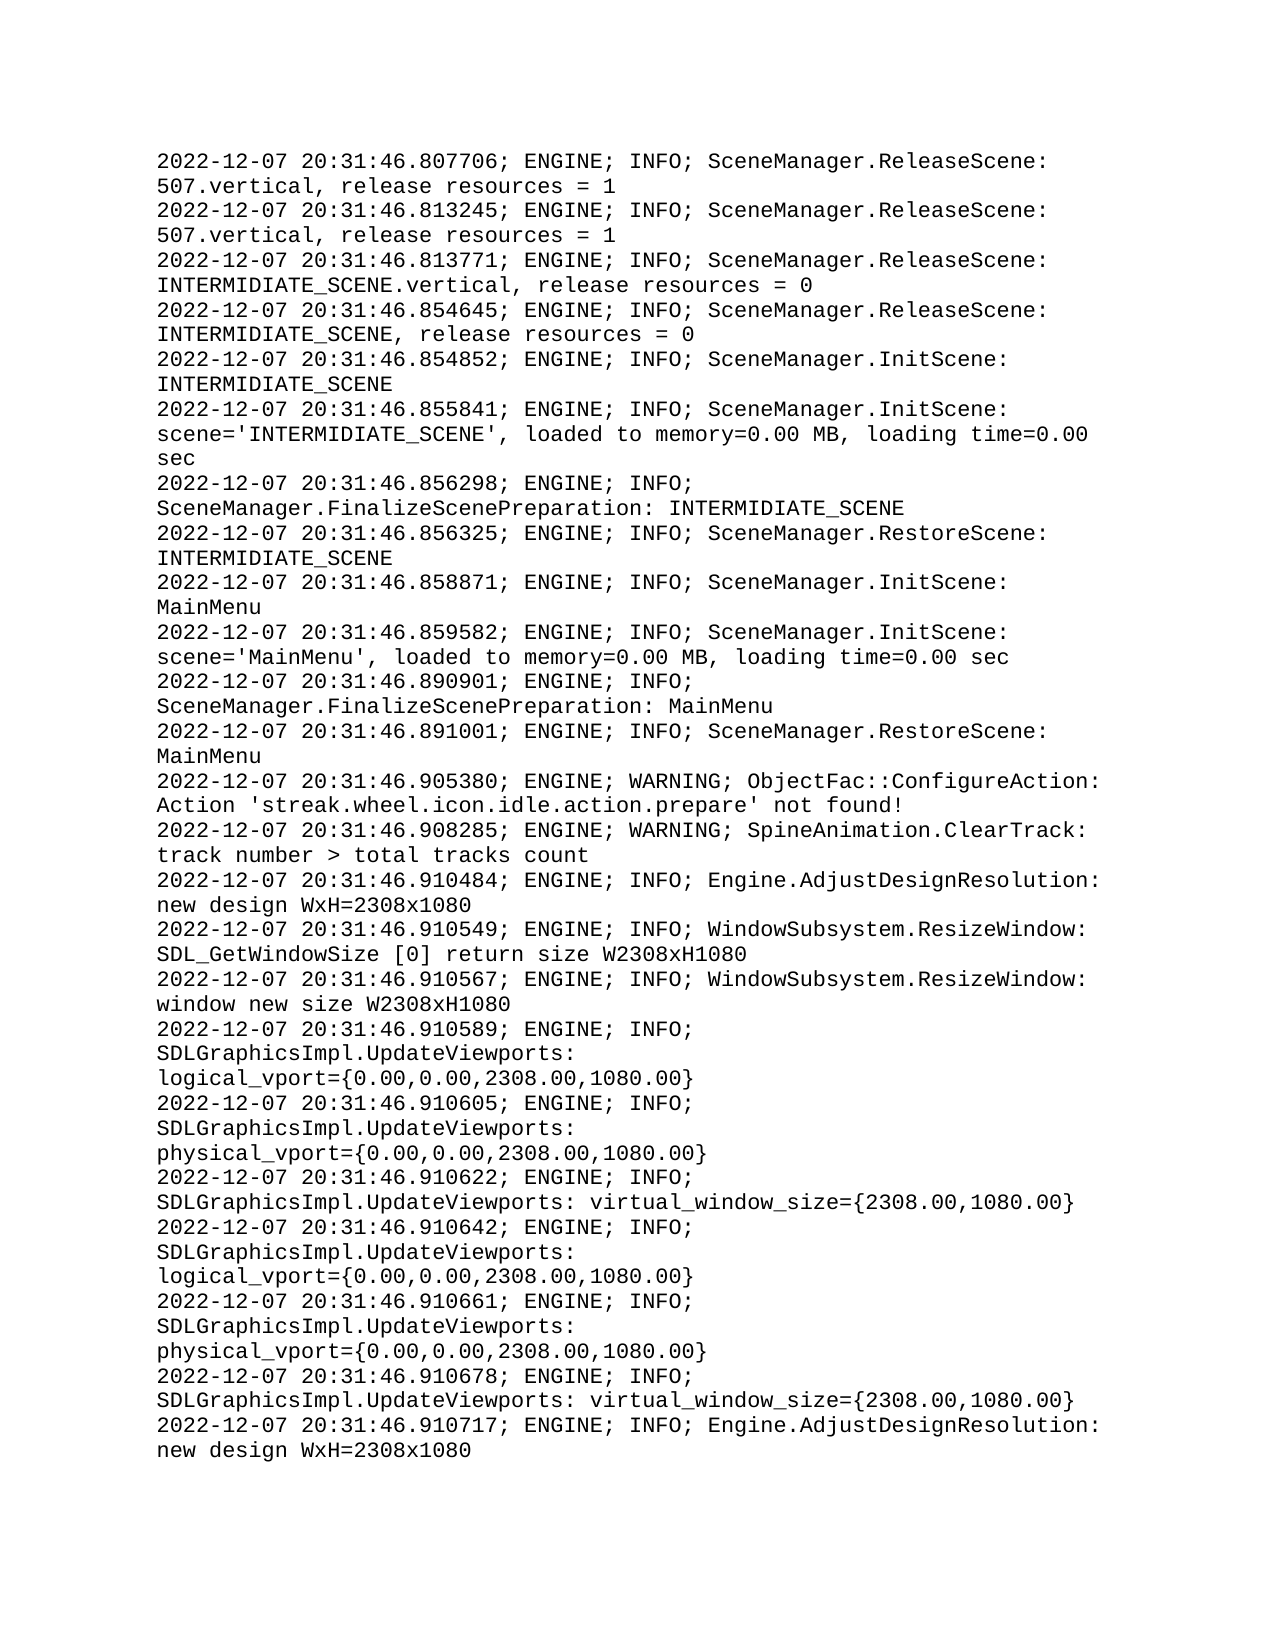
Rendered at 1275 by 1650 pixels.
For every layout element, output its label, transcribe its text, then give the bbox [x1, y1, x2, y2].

text 2022-12-07 20:31:46.910661; ENGINE; INFO; SDLGraphicsImpl.UpdateViewports: physical_vport={0.00,0.00,2308.00,1080.00} [156, 1290, 1118, 1365]
text 2022-12-07 20:31:46.807706; ENGINE; INFO; SceneManager.ReleaseScene: 507.vertical, release resources = 1 [156, 150, 1118, 199]
text 2022-12-07 20:31:46.910589; ENGINE; INFO; SDLGraphicsImpl.UpdateViewports: logical_vport={0.00,0.00,2308.00,1080.00} [156, 1018, 1118, 1092]
text 2022-12-07 20:31:46.905380; ENGINE; WARNING; ObjectFac::ConfigureAction: Action 'streak.wheel.icon.idle.action.prepare' not found! [156, 770, 1118, 819]
text 2022-12-07 20:31:46.813245; ENGINE; INFO; SceneManager.ReleaseScene: 507.vertical, release resources = 1 [156, 199, 1118, 249]
text 2022-12-07 20:31:46.910484; ENGINE; INFO; Engine.AdjustDesignResolution: new design WxH=2308x1080 [156, 869, 1118, 918]
text 2022-12-07 20:31:46.910717; ENGINE; INFO; Engine.AdjustDesignResolution: new design WxH=2308x1080 [156, 1414, 1118, 1464]
text 2022-12-07 20:31:46.910642; ENGINE; INFO; SDLGraphicsImpl.UpdateViewports: logical_vport={0.00,0.00,2308.00,1080.00} [156, 1216, 1118, 1290]
text 2022-12-07 20:31:46.856325; ENGINE; INFO; SceneManager.RestoreScene: INTERMIDIATE_SCENE [156, 522, 1118, 571]
text 2022-12-07 20:31:46.910622; ENGINE; INFO; SDLGraphicsImpl.UpdateViewports: virtual_window_size={2308.00,1080.00} [156, 1166, 1118, 1216]
text 2022-12-07 20:31:46.910678; ENGINE; INFO; SDLGraphicsImpl.UpdateViewports: virtual_window_size={2308.00,1080.00} [156, 1365, 1118, 1414]
text 2022-12-07 20:31:46.854852; ENGINE; INFO; SceneManager.InitScene: INTERMIDIATE_SCENE [156, 348, 1118, 398]
text 2022-12-07 20:31:46.858871; ENGINE; INFO; SceneManager.InitScene: MainMenu [156, 571, 1118, 621]
text 2022-12-07 20:31:46.890901; ENGINE; INFO; SceneManager.FinalizeScenePreparation: MainMenu [156, 671, 1118, 720]
text 2022-12-07 20:31:46.813771; ENGINE; INFO; SceneManager.ReleaseScene: INTERMIDIATE_SCENE.vertical, release resources = 0 [156, 249, 1118, 299]
text 2022-12-07 20:31:46.908285; ENGINE; WARNING; SpineAnimation.ClearTrack: track number > total tracks count [156, 819, 1118, 869]
text 2022-12-07 20:31:46.859582; ENGINE; INFO; SceneManager.InitScene: scene='MainMenu', loaded to memory=0.00 MB, loading time=0.00 sec [156, 621, 1118, 671]
text 2022-12-07 20:31:46.891001; ENGINE; INFO; SceneManager.RestoreScene: MainMenu [156, 720, 1118, 770]
text 2022-12-07 20:31:46.855841; ENGINE; INFO; SceneManager.InitScene: scene='INTERMIDIATE_SCENE', loaded to memory=0.00 MB, loading time=0.00 sec [156, 398, 1118, 472]
text 2022-12-07 20:31:46.854645; ENGINE; INFO; SceneManager.ReleaseScene: INTERMIDIATE_SCENE, release resources = 0 [156, 299, 1118, 348]
text 2022-12-07 20:31:46.910567; ENGINE; INFO; WindowSubsystem.ResizeWindow: window new size W2308xH1080 [156, 968, 1118, 1018]
text 2022-12-07 20:31:46.910549; ENGINE; INFO; WindowSubsystem.ResizeWindow: SDL_GetWindowSize [0] return size W2308xH1080 [156, 918, 1118, 968]
text 2022-12-07 20:31:46.856298; ENGINE; INFO; SceneManager.FinalizeScenePreparation: INTERMIDIATE_SCENE [156, 472, 1118, 522]
text 2022-12-07 20:31:46.910605; ENGINE; INFO; SDLGraphicsImpl.UpdateViewports: physical_vport={0.00,0.00,2308.00,1080.00} [156, 1092, 1118, 1166]
